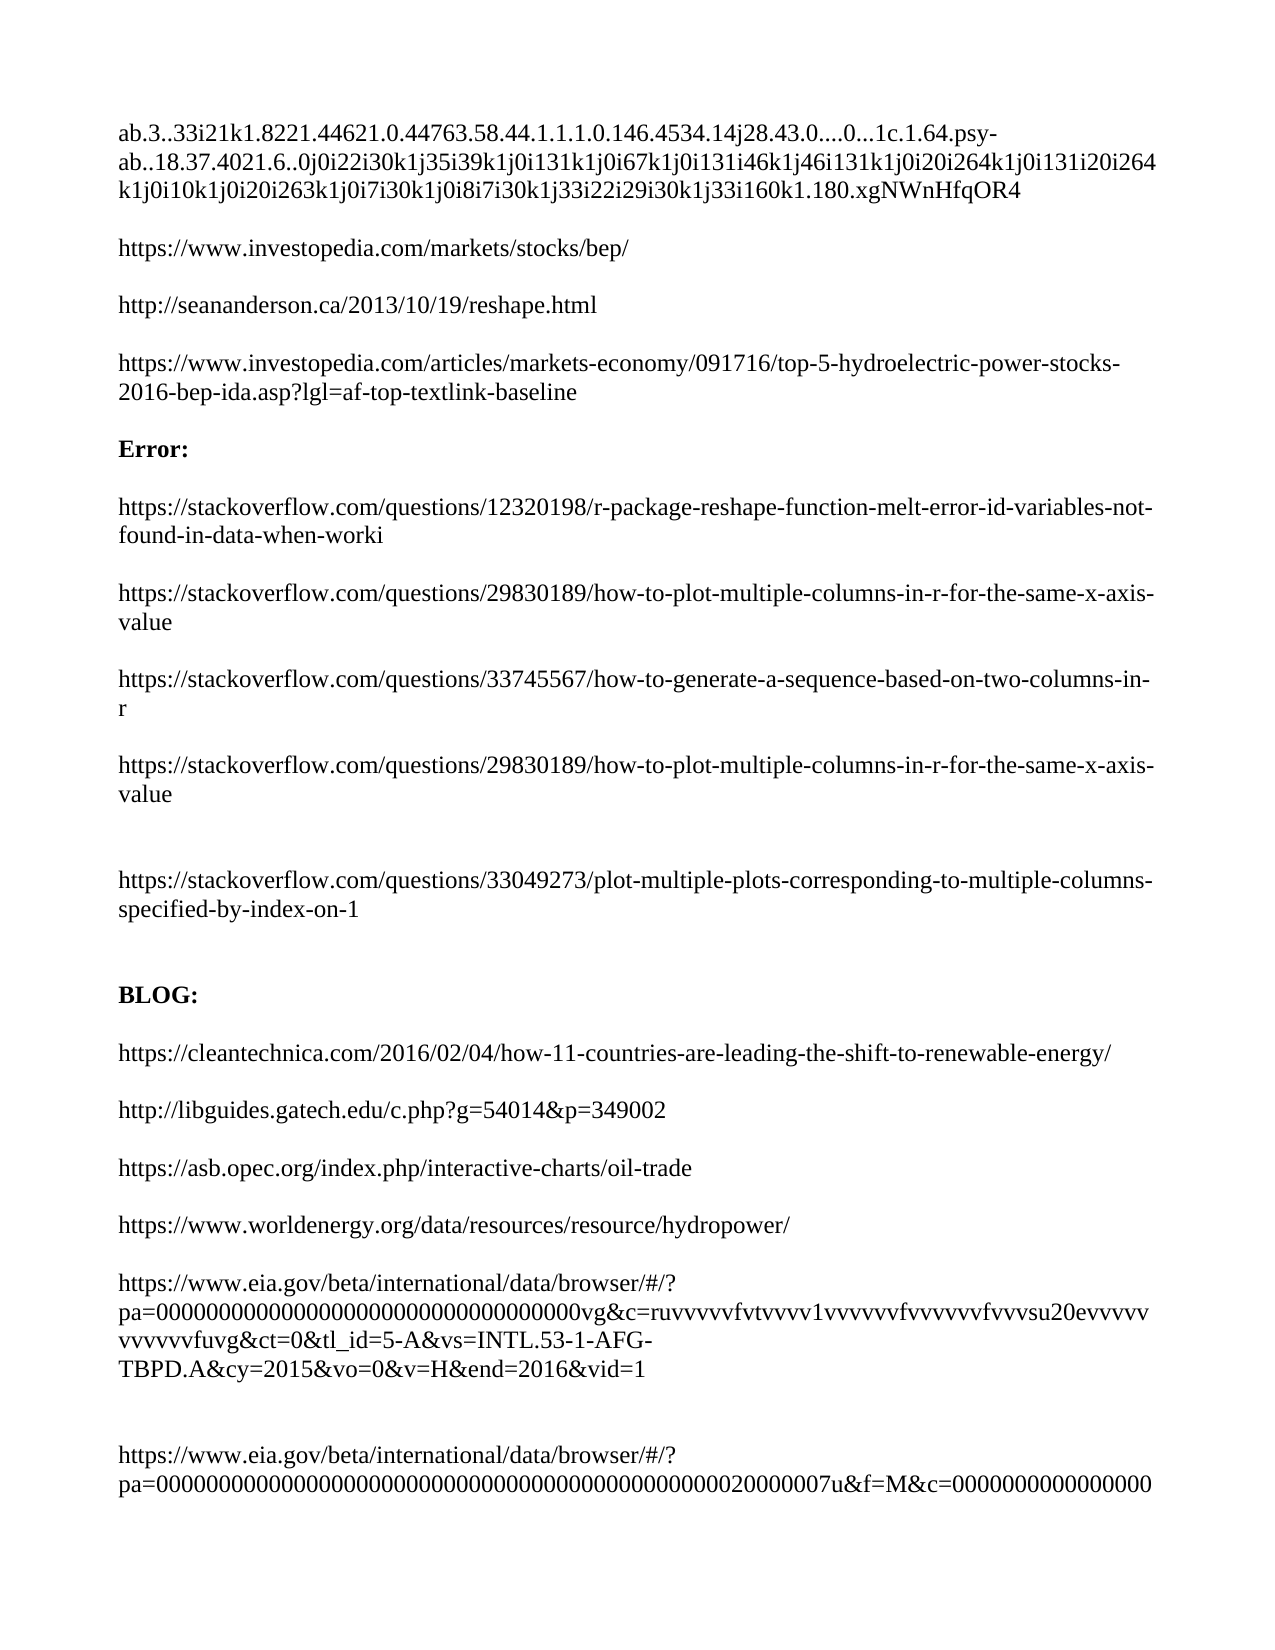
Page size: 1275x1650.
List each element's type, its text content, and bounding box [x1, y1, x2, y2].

text https://www.investopedia.com/articles/markets-economy/091716/top-5-hydroelectric-power-stocks-2016-bep-ida.asp?lgl=af-top-textlink-baseline [118, 348, 1157, 406]
text https://www.worldenergy.org/data/resources/resource/hydropower/ [118, 1211, 1157, 1239]
text Error: [118, 434, 1157, 463]
text https://stackoverflow.com/questions/33745567/how-to-generate-a-sequence-based-on-two-columns-in-r [118, 664, 1157, 722]
text https://www.investopedia.com/markets/stocks/bep/ [118, 233, 1157, 262]
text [118, 1441, 1157, 1498]
text https://cleantechnica.com/2016/02/04/how-11-countries-are-leading-the-shift-to-renewable-energy/ [118, 1038, 1157, 1067]
text BLOG: [118, 981, 1157, 1009]
text https://asb.opec.org/index.php/interactive-charts/oil-trade [118, 1153, 1157, 1182]
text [118, 118, 1157, 204]
text https://stackoverflow.com/questions/29830189/how-to-plot-multiple-columns-in-r-for-the-same-x-axis-value [118, 751, 1157, 808]
text http://seananderson.ca/2013/10/19/reshape.html [118, 291, 1157, 319]
text http://libguides.gatech.edu/c.php?g=54014&p=349002 [118, 1096, 1157, 1124]
text https://stackoverflow.com/questions/29830189/how-to-plot-multiple-columns-in-r-for-the-same-x-axis-value [118, 578, 1157, 636]
text https://stackoverflow.com/questions/33049273/plot-multiple-plots-corresponding-to-multiple-columns-specified-by-index-on-1 [118, 866, 1157, 923]
text https://www.eia.gov/beta/international/data/browser/#/?pa=0000000000000000000000000000000000vg&c=ruvvvvvfvtvvvv1vvvvvvfvvvvvvfvvvsu20evvvvvvvvvvvfuvg&ct=0&tl_id=5-A&vs=INTL.53-1-AFG-TBPD.A&cy=2015&vo=0&v=H&end=2016&vid=1 [118, 1268, 1157, 1383]
text https://stackoverflow.com/questions/12320198/r-package-reshape-function-melt-error-id-variables-not-found-in-data-when-worki [118, 492, 1157, 549]
